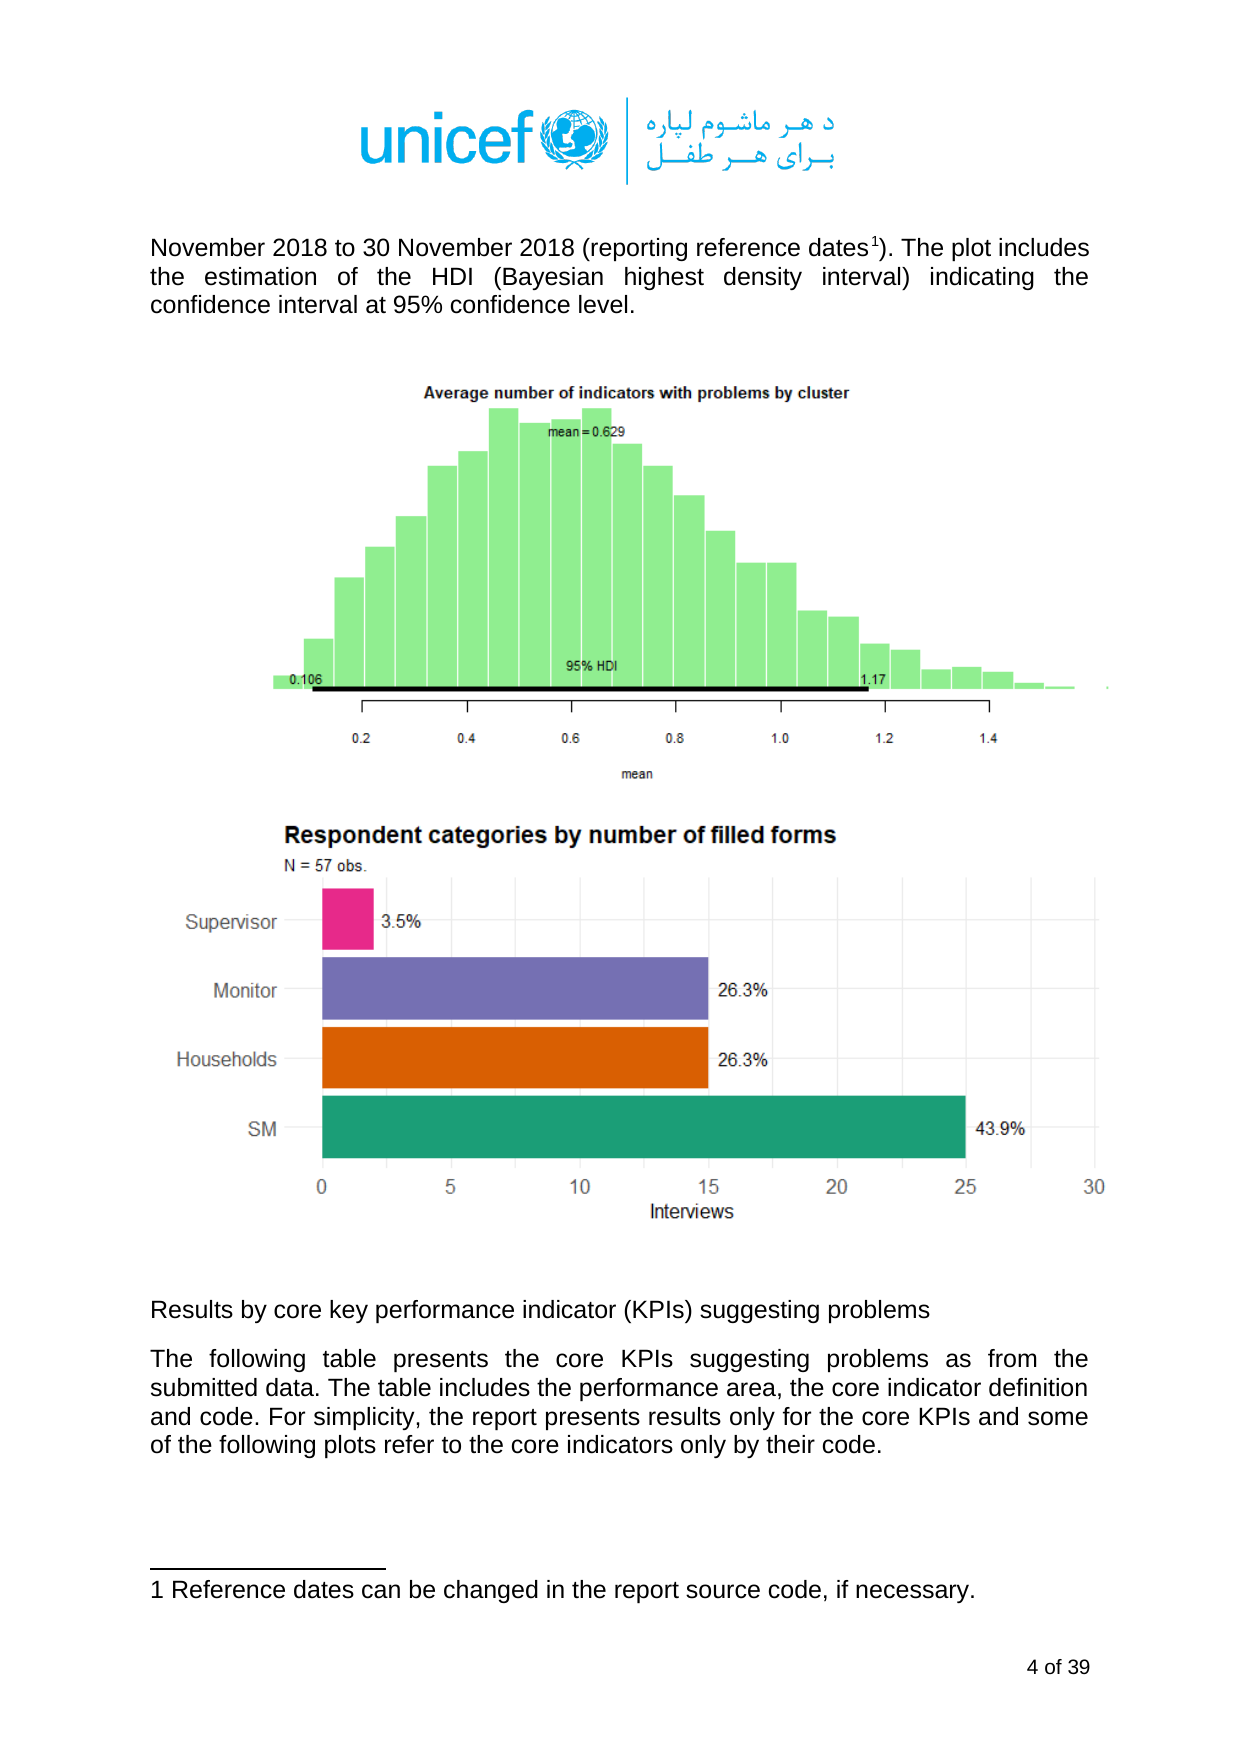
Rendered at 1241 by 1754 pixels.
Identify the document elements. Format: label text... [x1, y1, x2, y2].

picture [168, 385, 1109, 797]
picture [337, 83, 855, 194]
picture [168, 815, 1109, 1227]
